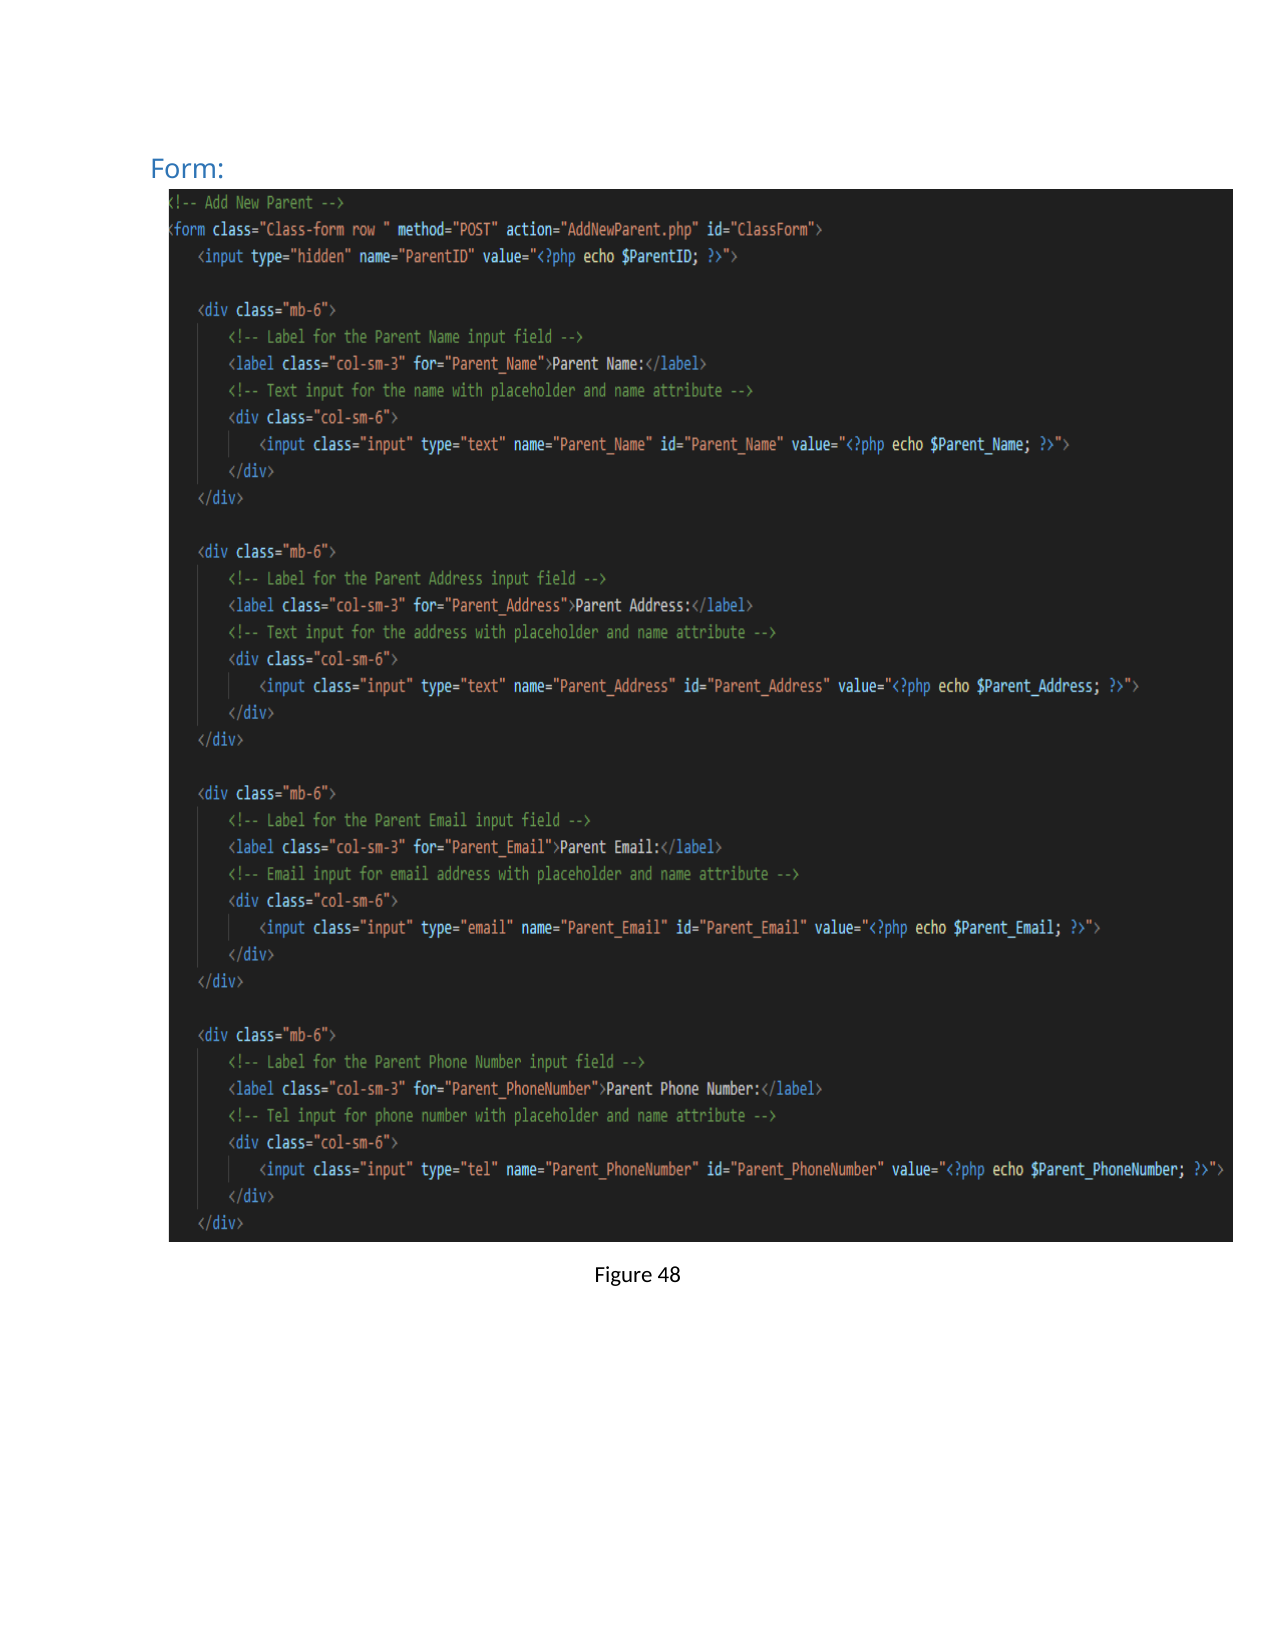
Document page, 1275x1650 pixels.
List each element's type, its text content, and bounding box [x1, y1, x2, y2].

subtitle Form: [150, 150, 1125, 187]
text Figure 48 [150, 1260, 1125, 1288]
